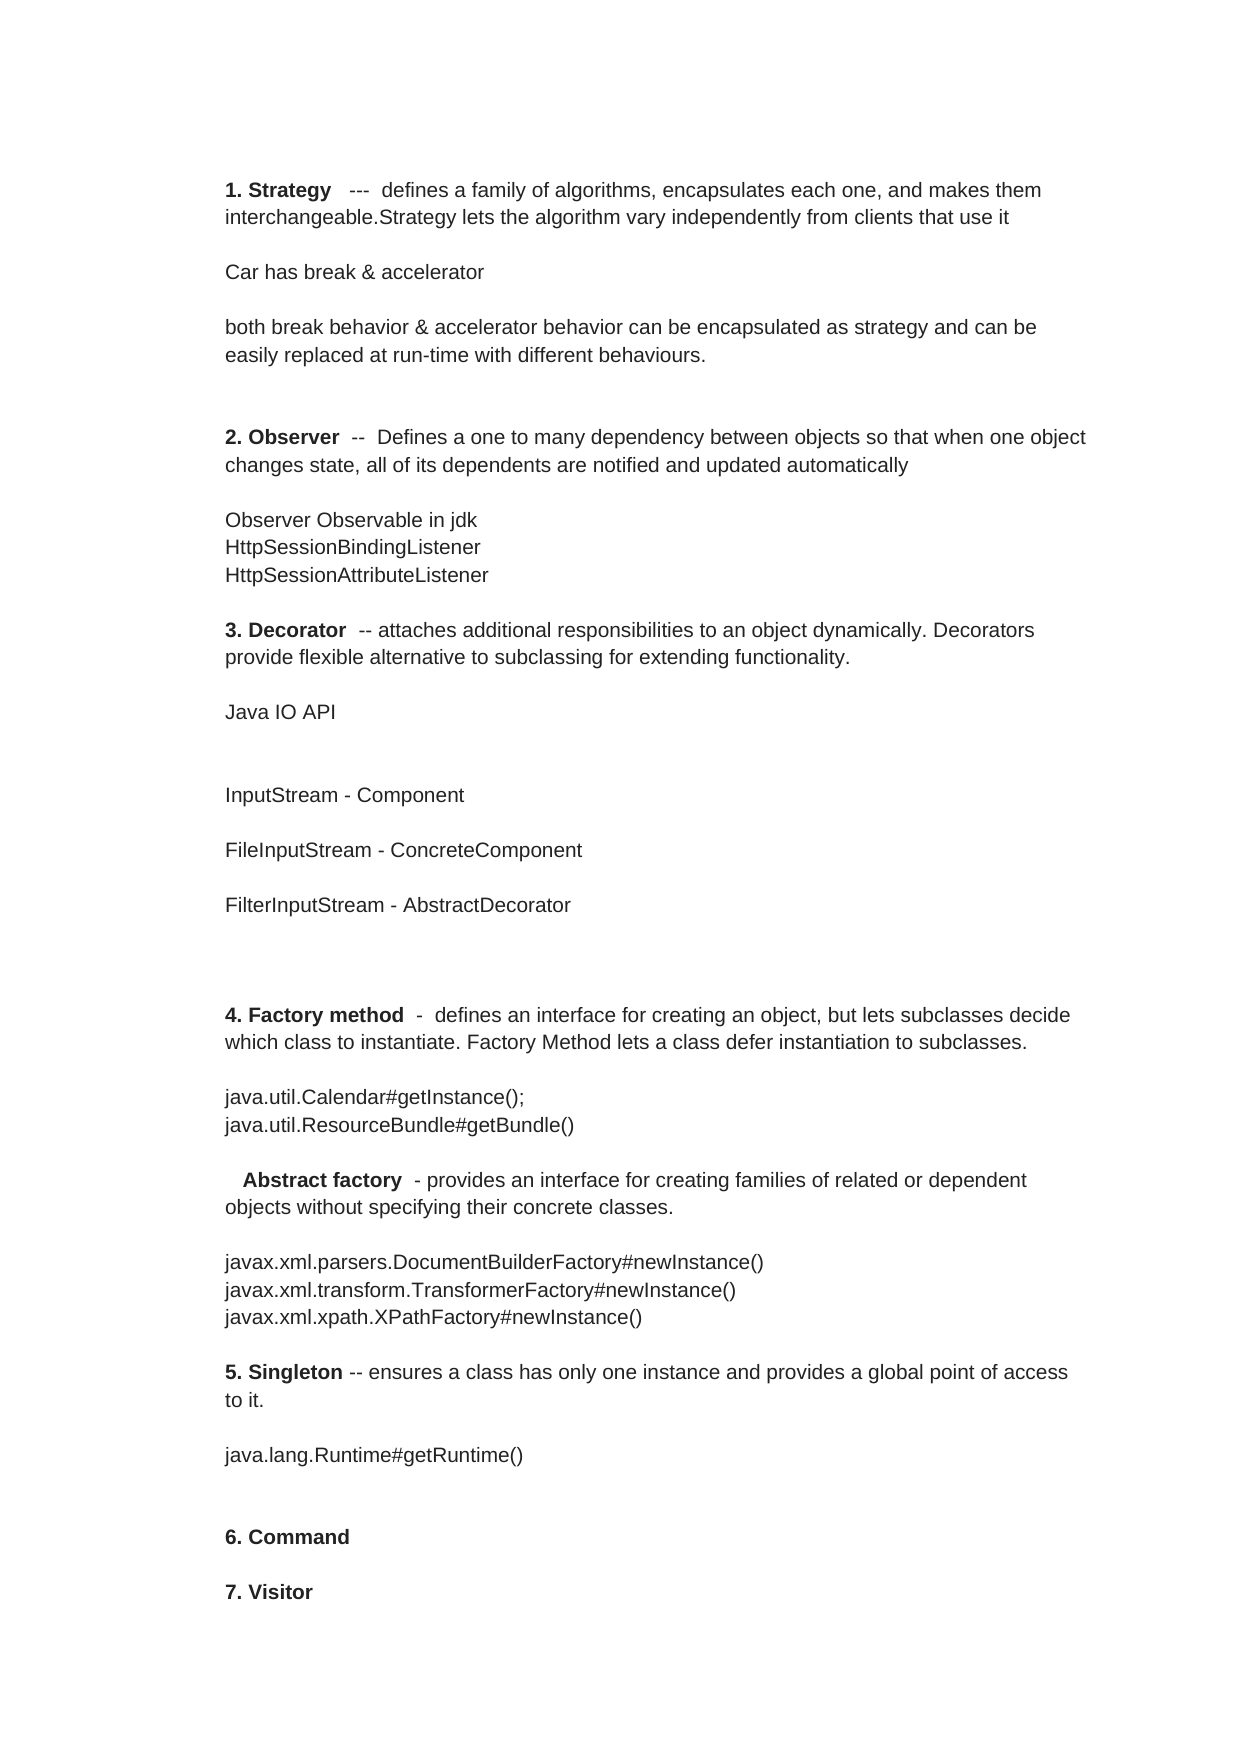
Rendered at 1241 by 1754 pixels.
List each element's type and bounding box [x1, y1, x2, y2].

text [225, 150, 1090, 1604]
